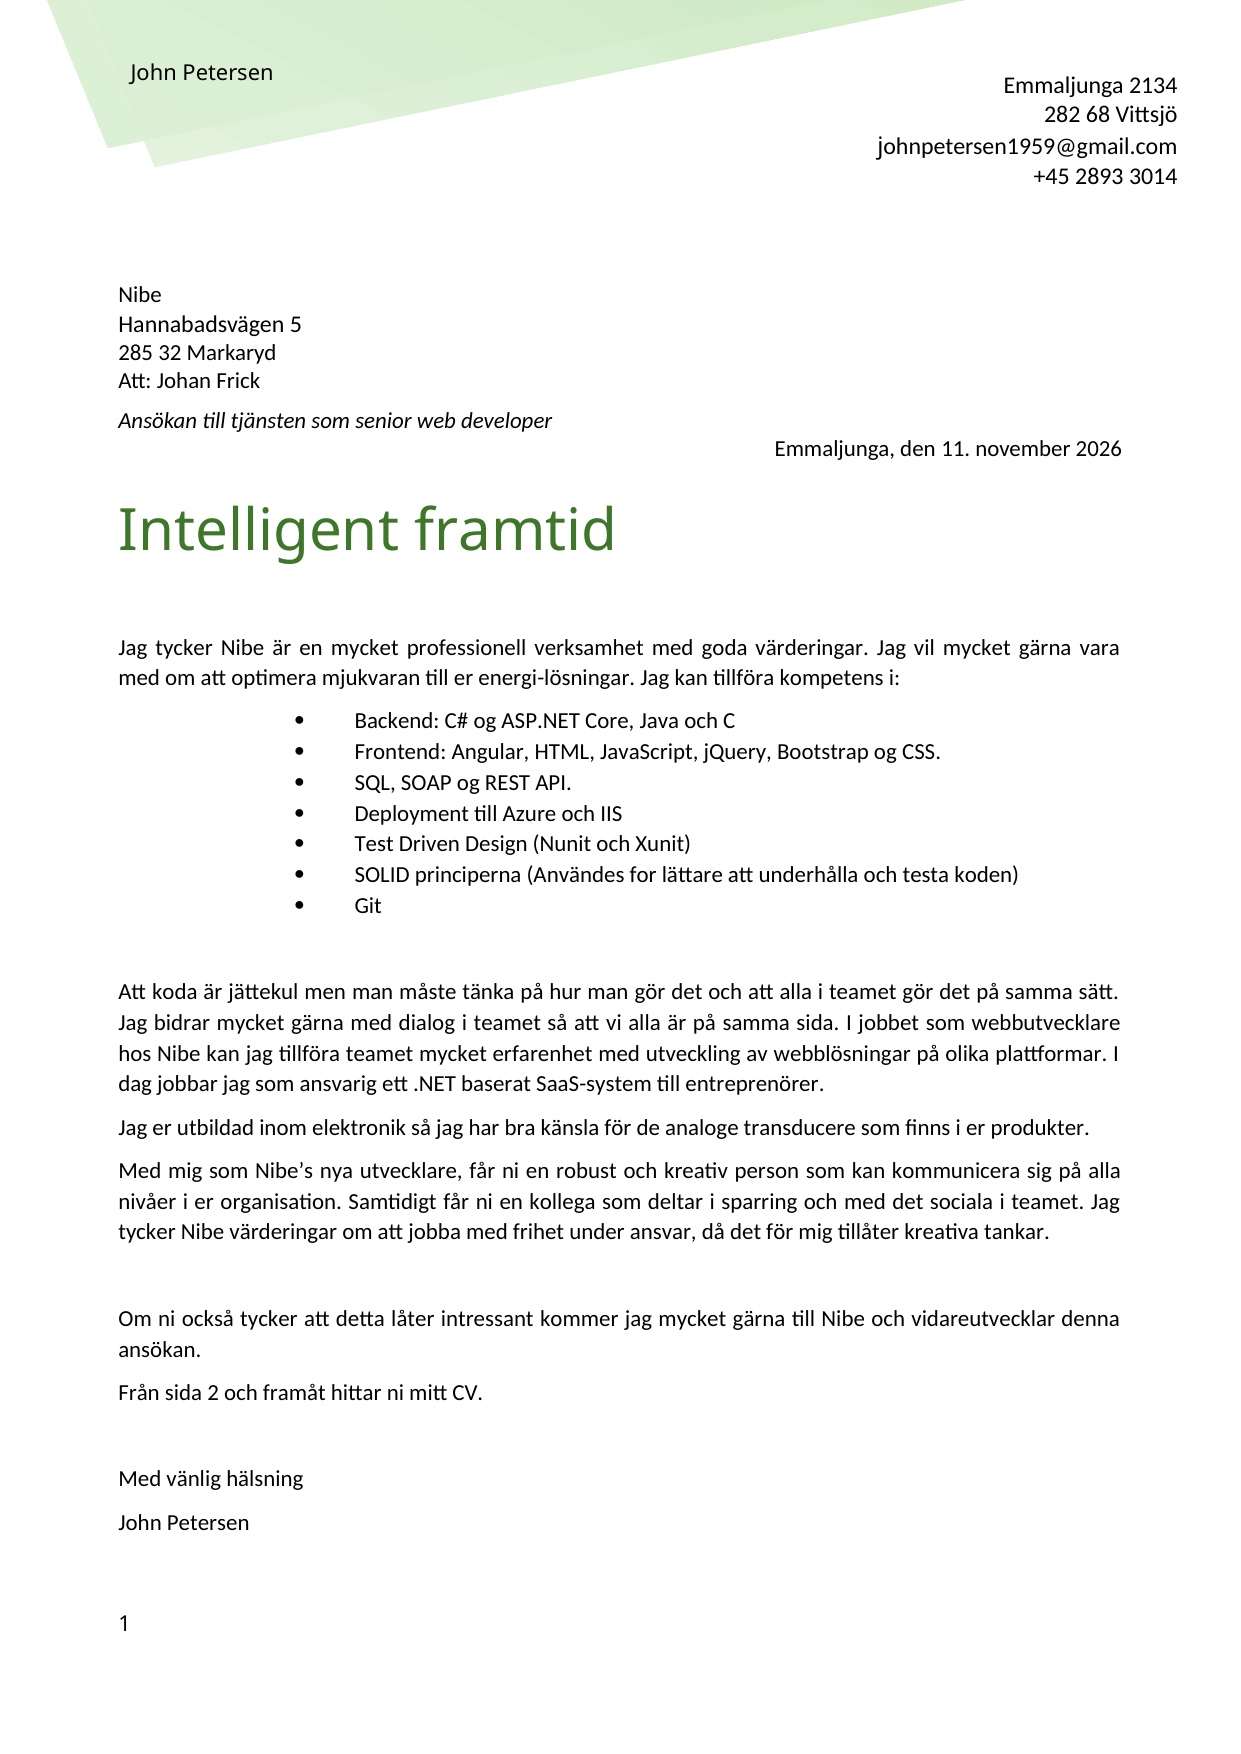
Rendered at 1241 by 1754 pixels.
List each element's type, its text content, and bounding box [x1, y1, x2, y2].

list Backend: C# og ASP.NET Core, Java och C [295, 707, 1122, 734]
text Jag er utbildad inom elektronik så jag har bra känsla för de analoge transducere som finns i er produkter. [118, 1113, 1122, 1141]
text Emmaljunga, den 21. mars 2021 [118, 434, 1122, 462]
text Från sida 2 och framåt hittar ni mitt CV. [118, 1378, 1122, 1406]
text Med mig som Nibe’s nya utvecklare, får ni en robust och kreativ person som kan kommunicera sig på alla nivåer i er organisation. Samtidigt får ni en kollega som deltar i sparring och med det sociala i teamet. Jag tycker Nibe värderingar om att jobba med frihet under ansvar, då det för mig tillåter kreativa tankar. [118, 1156, 1122, 1246]
list Frontend: Angular, HTML, JavaScript, jQuery, Bootstrap og CSS. [295, 737, 1122, 765]
text Att koda är jättekul men man måste tänka på hur man gör det och att alla i teamet gör det på samma sätt. Jag bidrar mycket gärna med dialog i teamet så att vi alla är på samma sida. I jobbet som webbutvecklare hos Nibe kan jag tillföra teamet mycket erfarenhet med utveckling av webblösningar på olika plattformar. I dag jobbar jag som ansvarig ett .NET baserat SaaS-system till entreprenörer. [118, 977, 1122, 1098]
list Git [295, 891, 1122, 919]
list SQL, SOAP og REST API. [295, 768, 1122, 796]
text Med vänlig hälsning [118, 1464, 1122, 1492]
list Deployment till Azure och IIS [295, 799, 1122, 827]
text 285 32 Markaryd [118, 338, 1122, 366]
text Att: Johan Frick [118, 366, 1122, 394]
list SOLID principerna (Användes for lättare att underhålla och testa koden) [295, 860, 1122, 888]
text Ansökan till tjänsten som senior web developer [118, 406, 1122, 434]
text Jag tycker Nibe är en mycket professionell verksamhet med goda värderingar. Jag vil mycket gärna vara med om att optimera mjukvaran till er energi-lösningar. Jag kan tillföra kompetens i: [118, 633, 1122, 691]
text Nibe [118, 281, 1122, 309]
text John Petersen [118, 1508, 1122, 1536]
text Om ni också tycker att detta låter intressant kommer jag mycket gärna till Nibe och vidareutvecklar denna ansökan. [118, 1304, 1122, 1363]
list Test Driven Design (Nunit och Xunit) [295, 829, 1122, 857]
